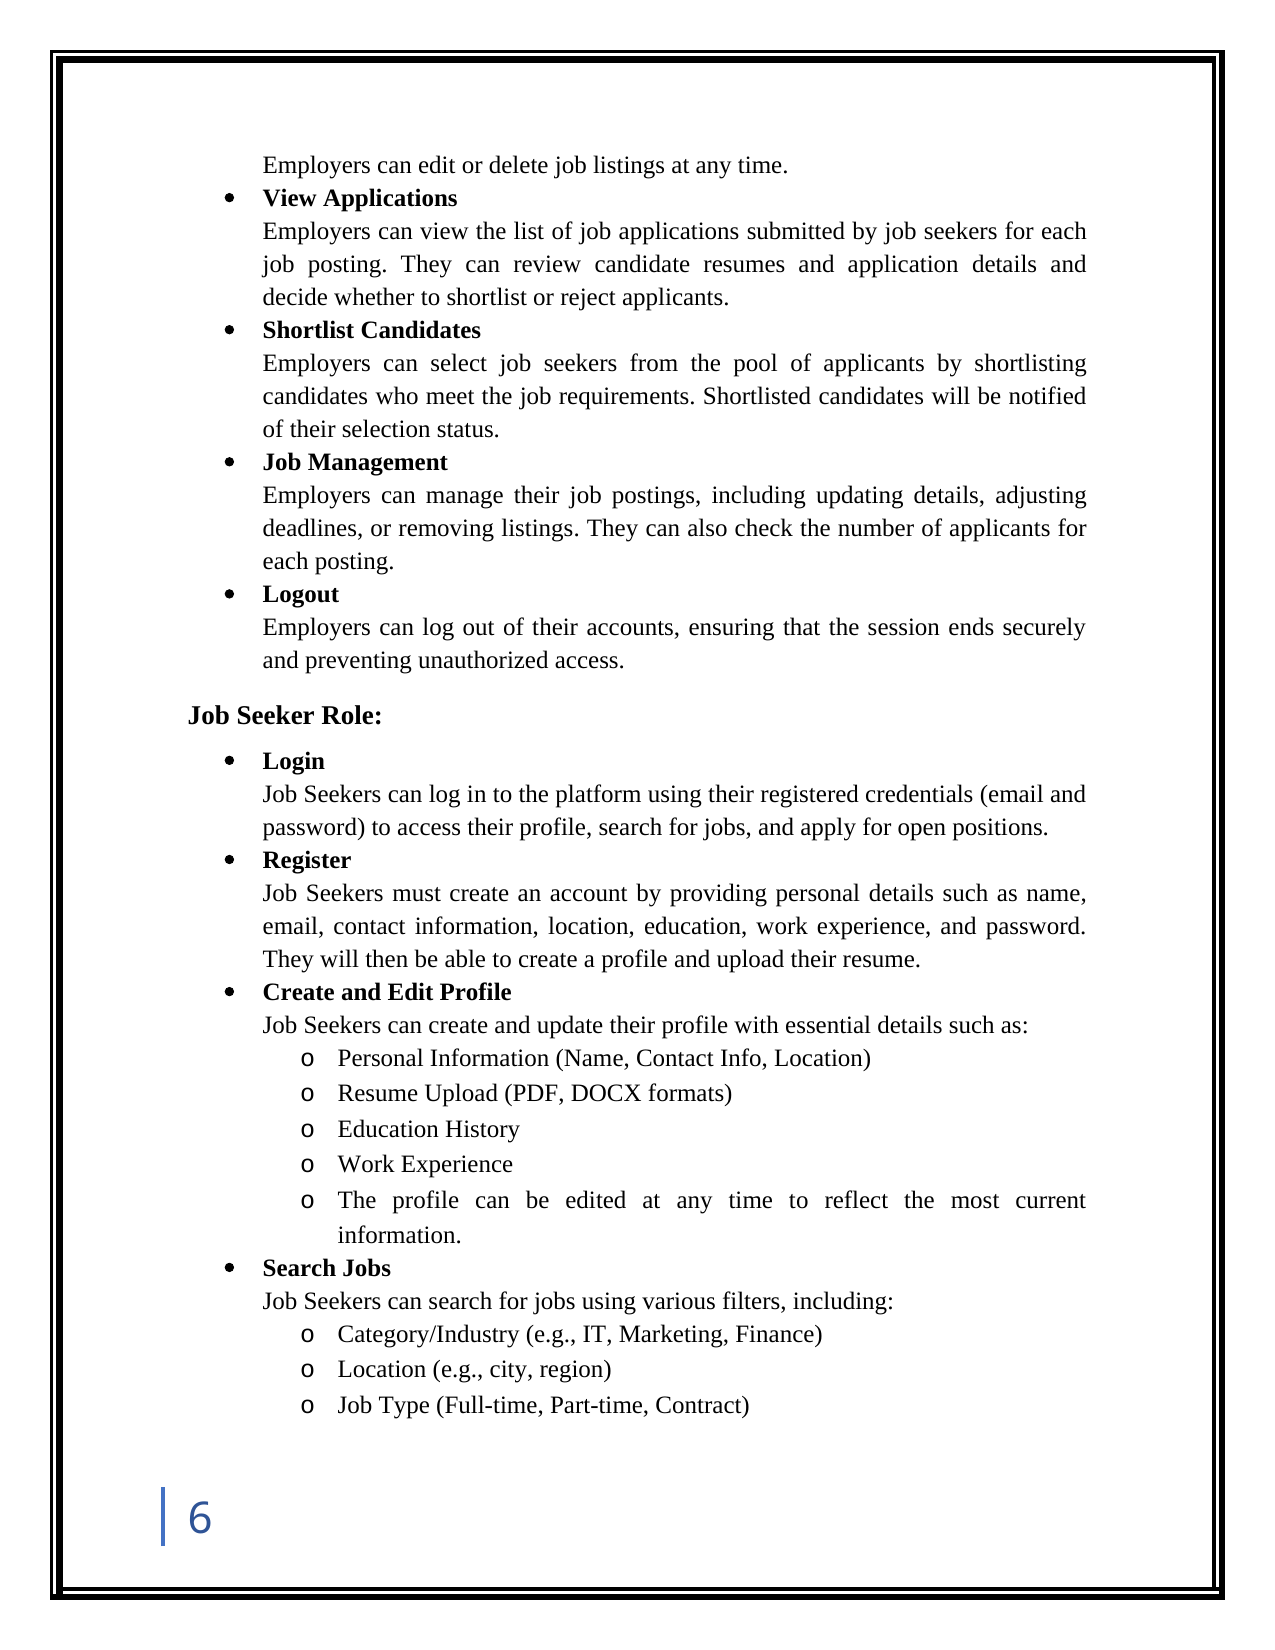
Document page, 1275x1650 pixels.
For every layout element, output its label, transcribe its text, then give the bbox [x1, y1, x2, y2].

list Resume Upload (PDF, DOCX formats) [300, 1078, 1087, 1109]
list Job Management [225, 447, 1087, 476]
list The profile can be edited at any time to reflect the most current information. [300, 1185, 1087, 1248]
list Job Seekers can create and update their profile with essential details such as: [262, 1010, 1087, 1039]
list Search Jobs [225, 1253, 1087, 1282]
list Job Seekers can log in to the platform using their registered credentials (email and password) to access their profile, search for jobs, and apply for open positions. [262, 779, 1087, 841]
text Employers can edit or delete job listings at any time. [187, 150, 1087, 179]
list Job Seekers must create an account by providing personal details such as name, email, contact information, location, education, work experience, and password. They will then be able to create a profile and upload their resume. [262, 878, 1087, 973]
list Login [225, 746, 1087, 774]
list Create and Edit Profile [225, 977, 1087, 1006]
list Shortlist Candidates [225, 315, 1087, 344]
list Employers can manage their job postings, including updating details, adjusting deadlines, or removing listings. They can also check the number of applicants for each posting. [262, 480, 1087, 575]
list Employers can select job seekers from the pool of applicants by shortlisting candidates who meet the job requirements. Shortlisted candidates will be notified of their selection status. [262, 348, 1087, 443]
list Personal Information (Name, Contact Info, Location) [300, 1043, 1087, 1074]
list Register [225, 845, 1087, 874]
list Education History [300, 1114, 1087, 1145]
list Employers can view the list of job applications submitted by job seekers for each job posting. They can review candidate resumes and application details and decide whether to shortlist or reject applicants. [262, 216, 1087, 311]
list Category/Industry (e.g., IT, Marketing, Finance) [300, 1319, 1087, 1350]
list Logout [225, 579, 1087, 608]
list Job Type (Full-time, Part-time, Contract) [300, 1390, 1087, 1421]
list View Applications [225, 183, 1087, 212]
list Employers can log out of their accounts, ensuring that the session ends securely and preventing unauthorized access. [262, 612, 1087, 674]
list Job Seekers can search for jobs using various filters, including: [262, 1286, 1087, 1314]
list Location (e.g., city, region) [300, 1354, 1087, 1385]
text Job Seeker Role: [187, 699, 1087, 730]
list Work Experience [300, 1149, 1087, 1180]
